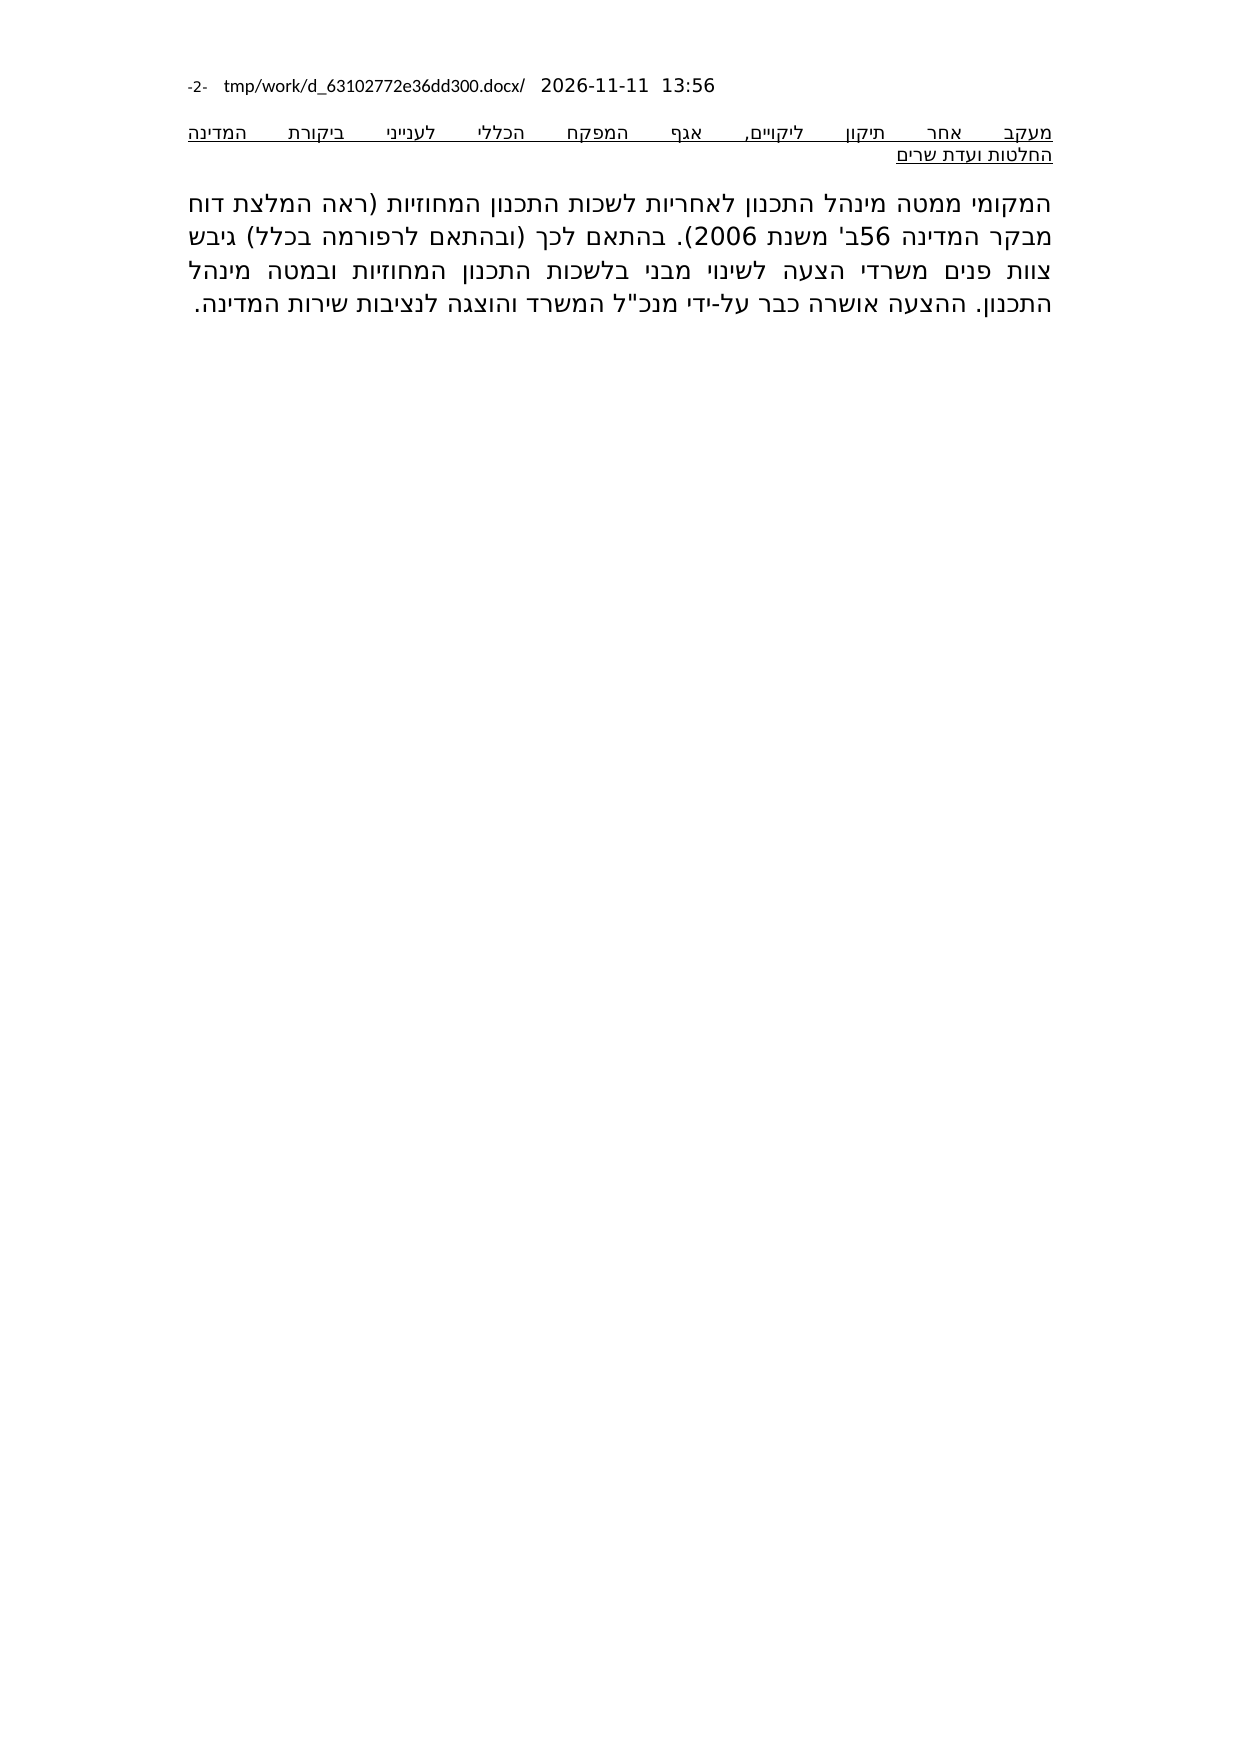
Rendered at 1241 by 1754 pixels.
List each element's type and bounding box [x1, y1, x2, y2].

text [187, 189, 1053, 318]
